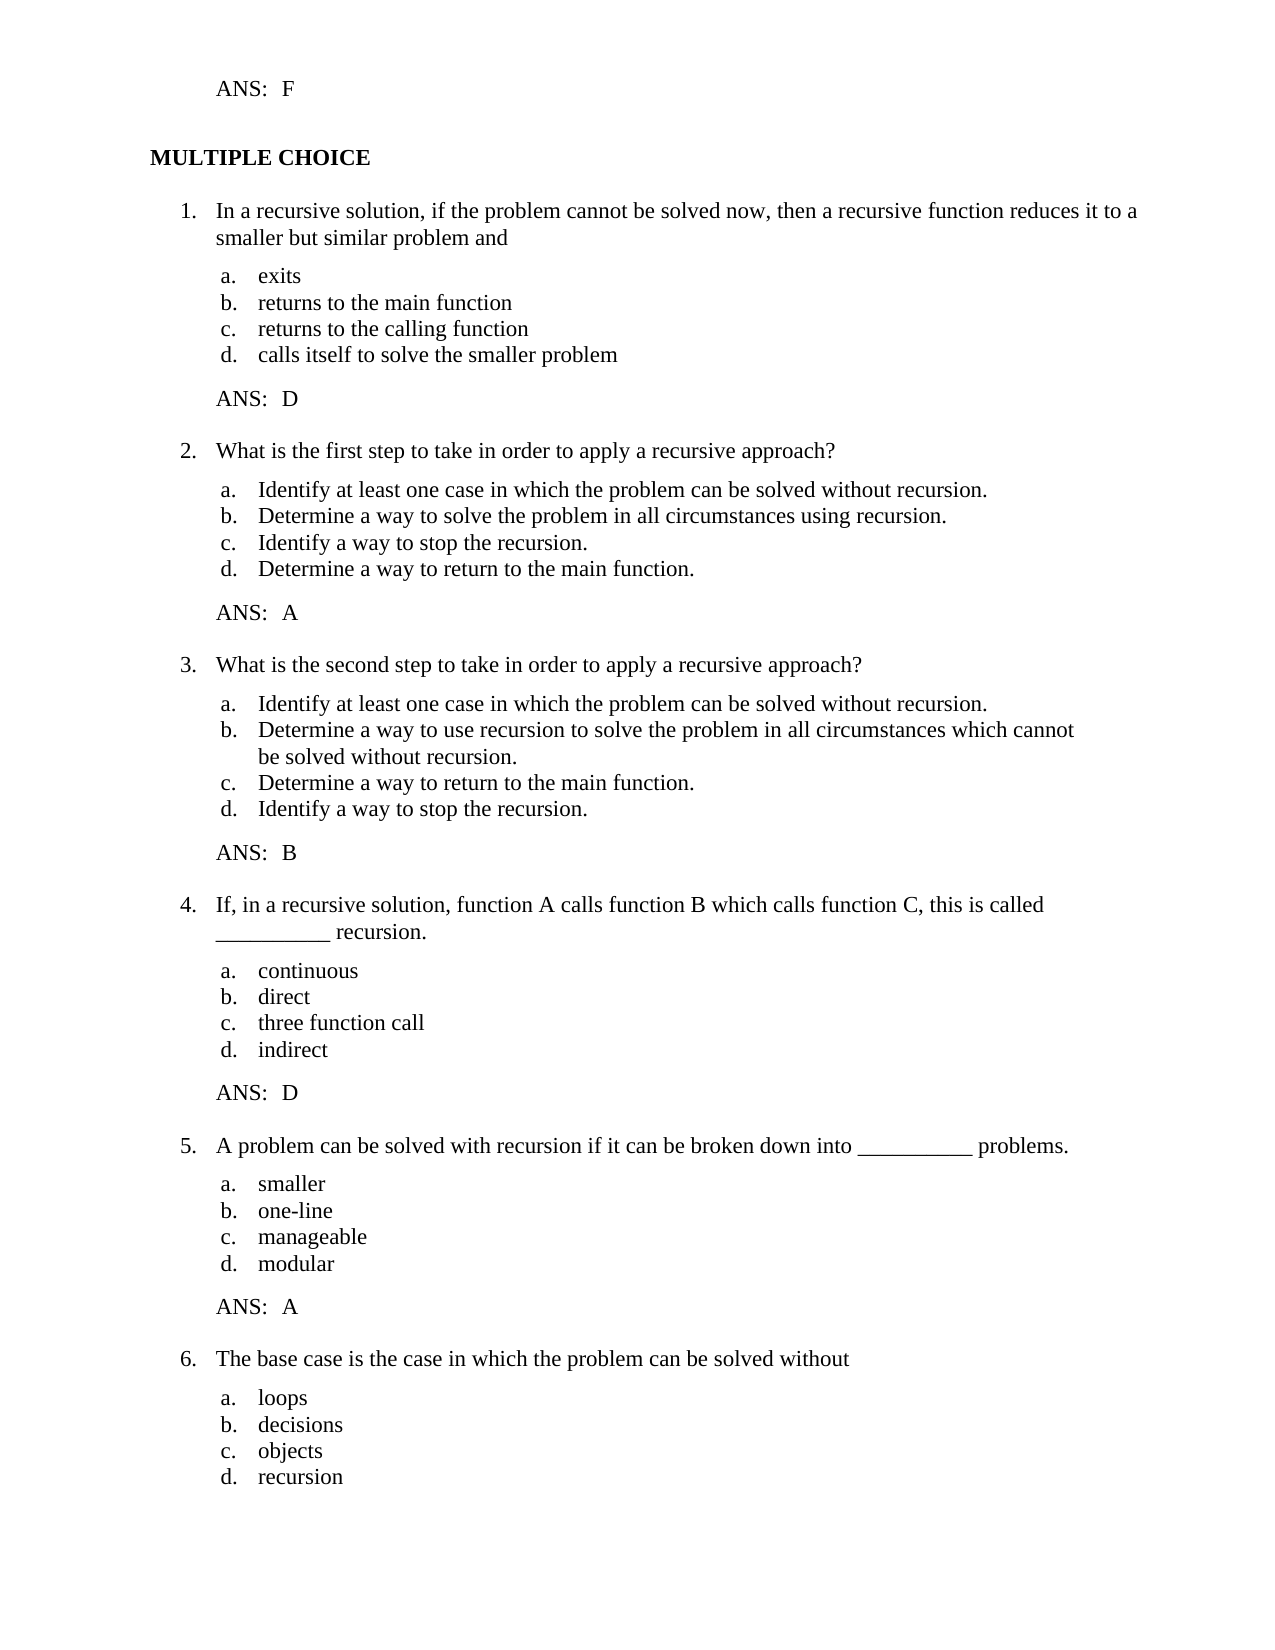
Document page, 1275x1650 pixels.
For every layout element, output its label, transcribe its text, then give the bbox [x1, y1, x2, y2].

table_cell b. [216, 289, 253, 315]
table_cell Determine a way to use recursion to solve the problem in all circumstances which cannot be solved without recursion. [253, 716, 1097, 769]
table_header Identify at least one case in which the problem can be solved without recursion. [253, 476, 1097, 503]
table_cell Identify a way to stop the recursion. [253, 796, 1097, 822]
table_header a. [216, 263, 253, 289]
text ANS: A [216, 598, 1162, 625]
table_cell b. [216, 503, 253, 529]
text ANS: D [216, 1079, 1162, 1105]
table_cell Determine a way to return to the main function. [253, 555, 1097, 582]
table_cell objects [253, 1437, 1097, 1463]
table_header Identify at least one case in which the problem can be solved without recursion. [253, 690, 1097, 716]
table_cell b. [216, 1411, 253, 1437]
table_cell c. [216, 1437, 253, 1463]
table_header a. [216, 476, 253, 503]
table_cell d. [216, 796, 253, 822]
table_cell b. [216, 716, 253, 769]
table_cell d. [216, 1036, 253, 1062]
table_header a. [216, 1384, 253, 1411]
table_cell Determine a way to return to the main function. [253, 769, 1097, 796]
text 1. In a recursive solution, if the problem cannot be solved now, then a recursive function reduces it to a smaller but similar problem and [150, 197, 1162, 250]
table_cell one-line [253, 1197, 1097, 1223]
table_cell b. [216, 983, 253, 1009]
table_header smaller [253, 1171, 1097, 1197]
table_cell c. [216, 769, 253, 796]
table_cell d. [216, 1464, 253, 1490]
table_cell b. [216, 1197, 253, 1223]
table_cell c. [216, 1009, 253, 1036]
table_cell Determine a way to solve the problem in all circumstances using recursion. [253, 503, 1097, 529]
table_cell returns to the main function [253, 289, 1097, 315]
text ANS: F [216, 75, 1162, 101]
table_cell direct [253, 983, 1097, 1009]
table_cell calls itself to solve the smaller problem [253, 341, 1097, 368]
table_cell manageable [253, 1223, 1097, 1249]
table_cell d. [216, 341, 253, 368]
table_header exits [253, 263, 1097, 289]
table_cell returns to the calling function [253, 315, 1097, 341]
text 3. What is the second step to take in order to apply a recursive approach? [150, 651, 1162, 678]
text 2. What is the first step to take in order to apply a recursive approach? [150, 437, 1162, 464]
table_cell recursion [253, 1464, 1097, 1490]
text MULTIPLE CHOICE [150, 144, 1162, 171]
table_cell decisions [253, 1411, 1097, 1437]
table_cell modular [253, 1250, 1097, 1276]
text 6. The base case is the case in which the problem can be solved without [150, 1346, 1162, 1372]
table_cell indirect [253, 1036, 1097, 1062]
text 4. If, in a recursive solution, function A calls function B which calls function C, this is called __________ recursion. [150, 891, 1162, 944]
table_header a. [216, 690, 253, 716]
table_header a. [216, 957, 253, 983]
text ANS: D [216, 385, 1162, 411]
table_cell d. [216, 1250, 253, 1276]
text 5. A problem can be solved with recursion if it can be broken down into __________ problems. [150, 1132, 1162, 1158]
table_cell three function call [253, 1009, 1097, 1036]
table_cell c. [216, 315, 253, 341]
table_header a. [216, 1171, 253, 1197]
table_header continuous [253, 957, 1097, 983]
text ANS: A [216, 1293, 1162, 1319]
table_cell c. [216, 529, 253, 555]
table_cell c. [216, 1223, 253, 1249]
table_cell Identify a way to stop the recursion. [253, 529, 1097, 555]
table_header loops [253, 1384, 1097, 1411]
text ANS: B [216, 839, 1162, 865]
table_cell d. [216, 555, 253, 582]
